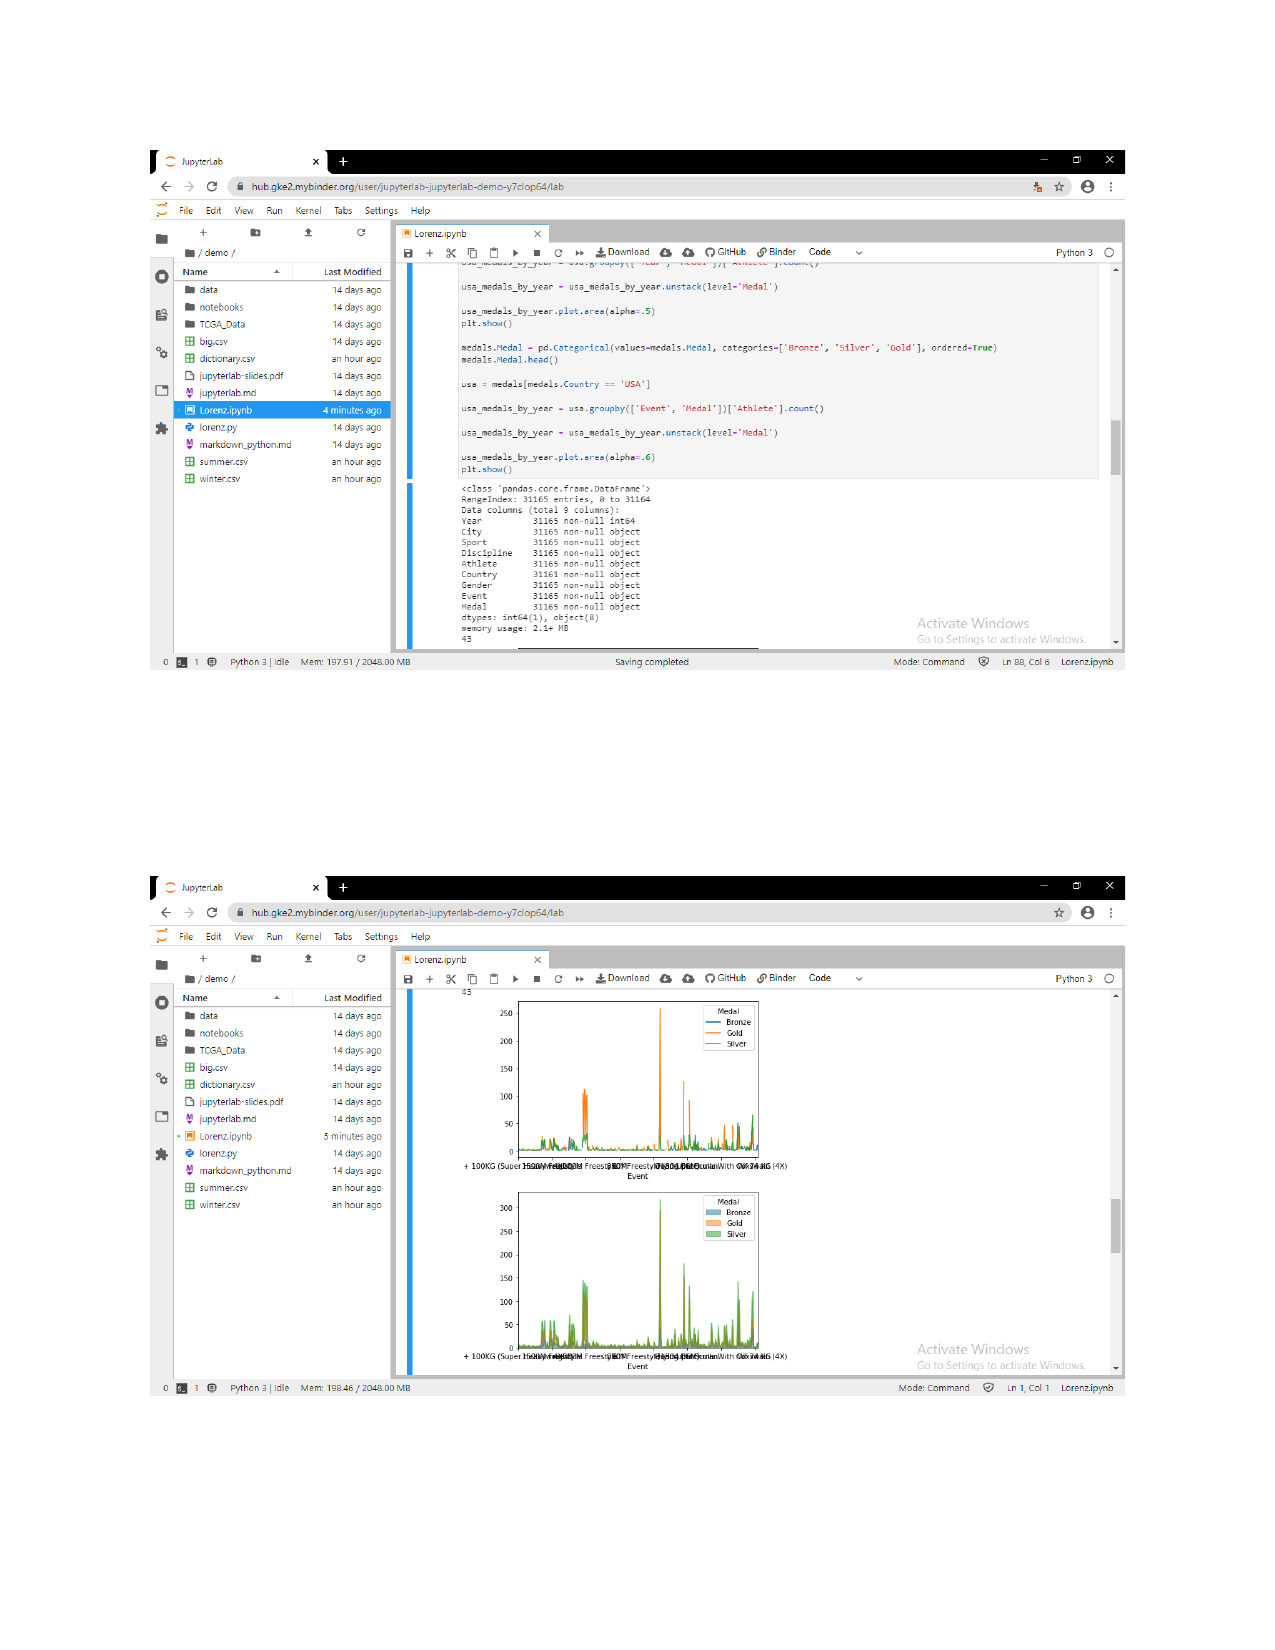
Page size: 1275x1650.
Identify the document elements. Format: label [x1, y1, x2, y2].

picture [150, 150, 1125, 670]
picture [150, 876, 1125, 1396]
